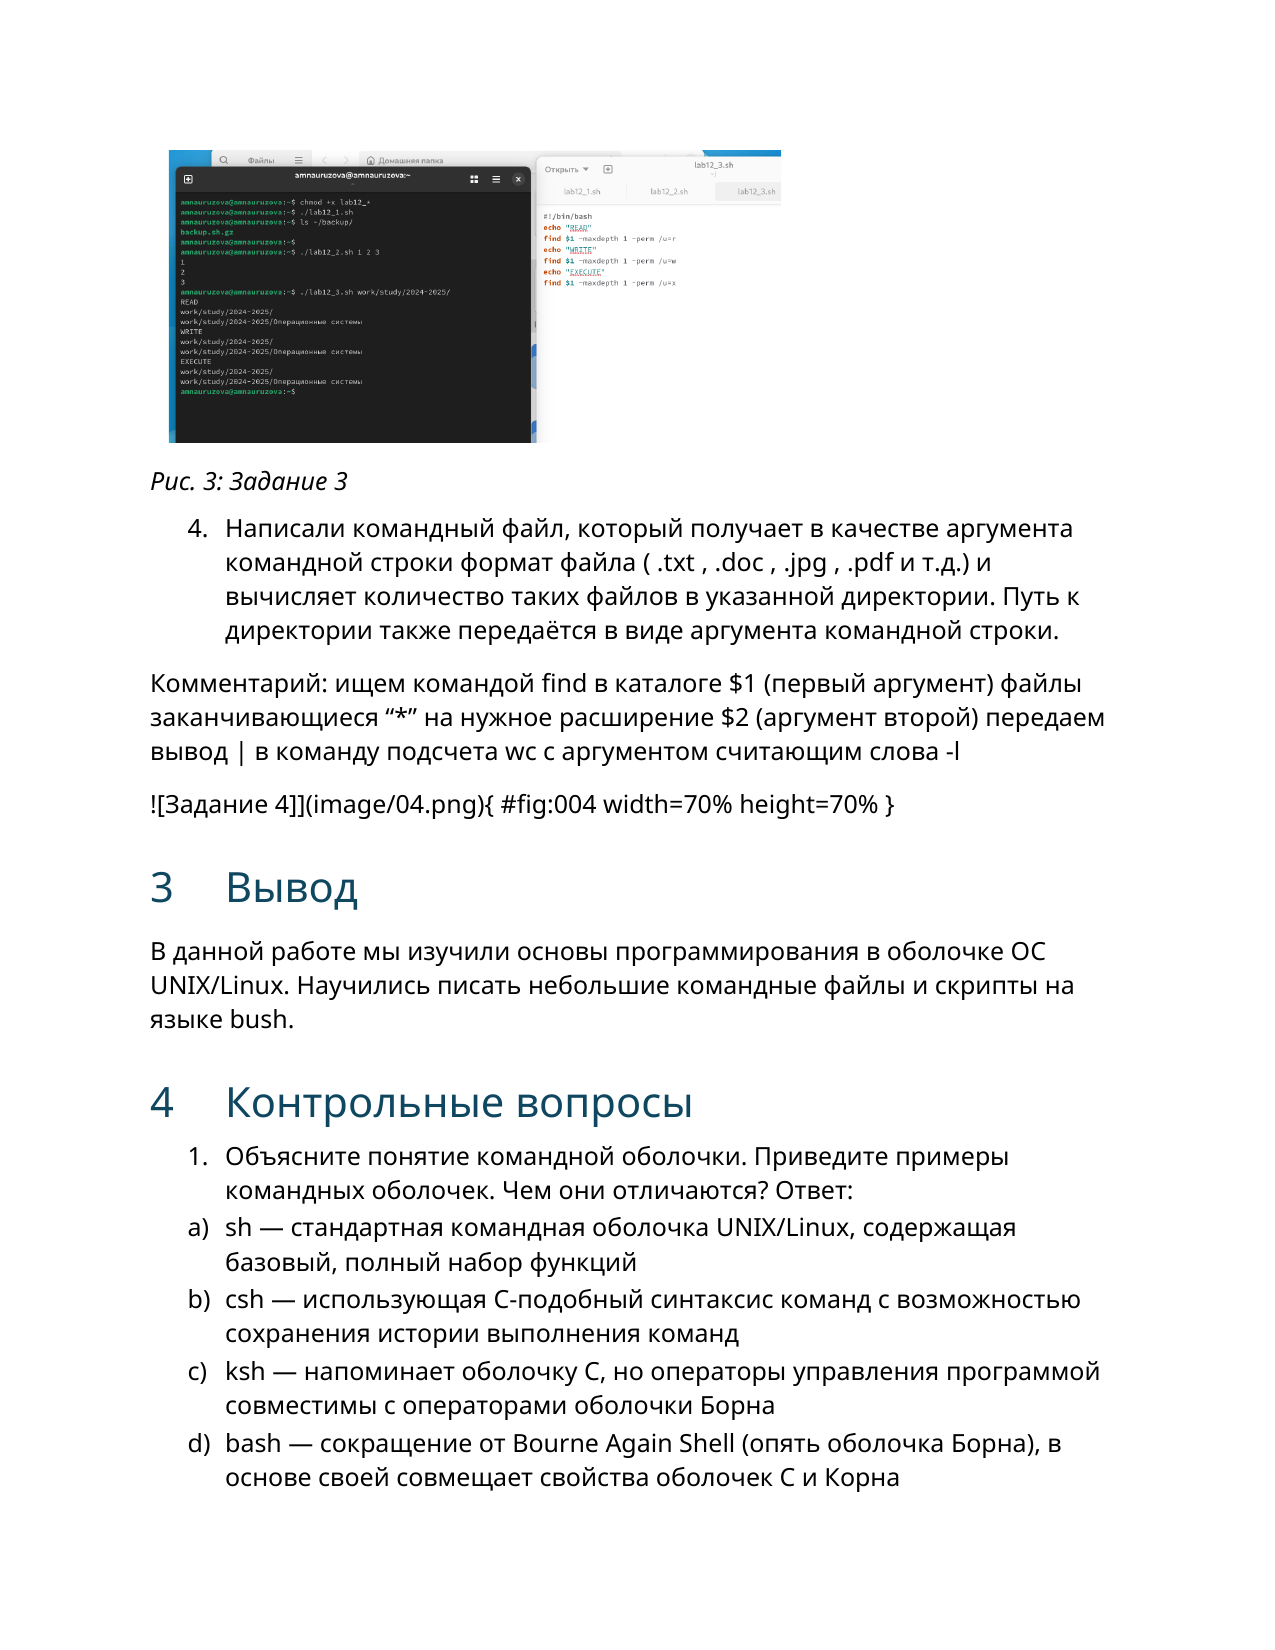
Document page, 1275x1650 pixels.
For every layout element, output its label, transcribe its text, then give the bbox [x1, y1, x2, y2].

text Комментарий: ищем командой find в каталоге $1 (первый аргумент) файлы заканчивающиеся “*” на нужное расширение $2 (аргумент второй) передаем вывод | в команду подсчета wc с аргументом считающим слова -l [150, 665, 1125, 768]
list Объясните понятие командной оболочки. Приведите примеры командных оболочек. Чем они отличаются? Ответ: [187, 1138, 1125, 1206]
text В данной работе мы изучили основы программирования в оболочке ОС UNIX/Linux. Научились писать небольшие командные файлы и скрипты на языке bush. [150, 933, 1125, 1036]
subtitle 4 Контрольные вопросы [150, 1073, 1125, 1130]
text Рис. 3: Задание 3 [150, 464, 1125, 498]
list ksh — напоминает оболочку С, но операторы управления программой совместимы с операторами оболочки Борна [187, 1354, 1125, 1422]
picture [168, 150, 782, 443]
text ![Задание 4]](image/04.png){ #fig:004 width=70% height=70% } [150, 786, 1125, 820]
list sh — стандартная командная оболочка UNIX/Linux, содержащая базовый, полный набор функций [187, 1210, 1125, 1278]
list Написали командный файл, который получает в качестве аргумента командной строки формат файла ( .txt , .doc , .jpg , .pdf и т.д.) и вычисляет количество таких файлов в указанной директории. Путь к директории также передаётся в виде аргумента командной строки. [187, 510, 1125, 647]
list csh — использующая С-подобный синтаксис команд с возможностью сохранения истории выполнения команд [187, 1282, 1125, 1350]
subtitle 3 Вывод [150, 858, 1125, 915]
list bash — сокращение от Bourne Again Shell (опять оболочка Борна), в основе своей совмещает свойства оболочек С и Корна [187, 1426, 1125, 1494]
